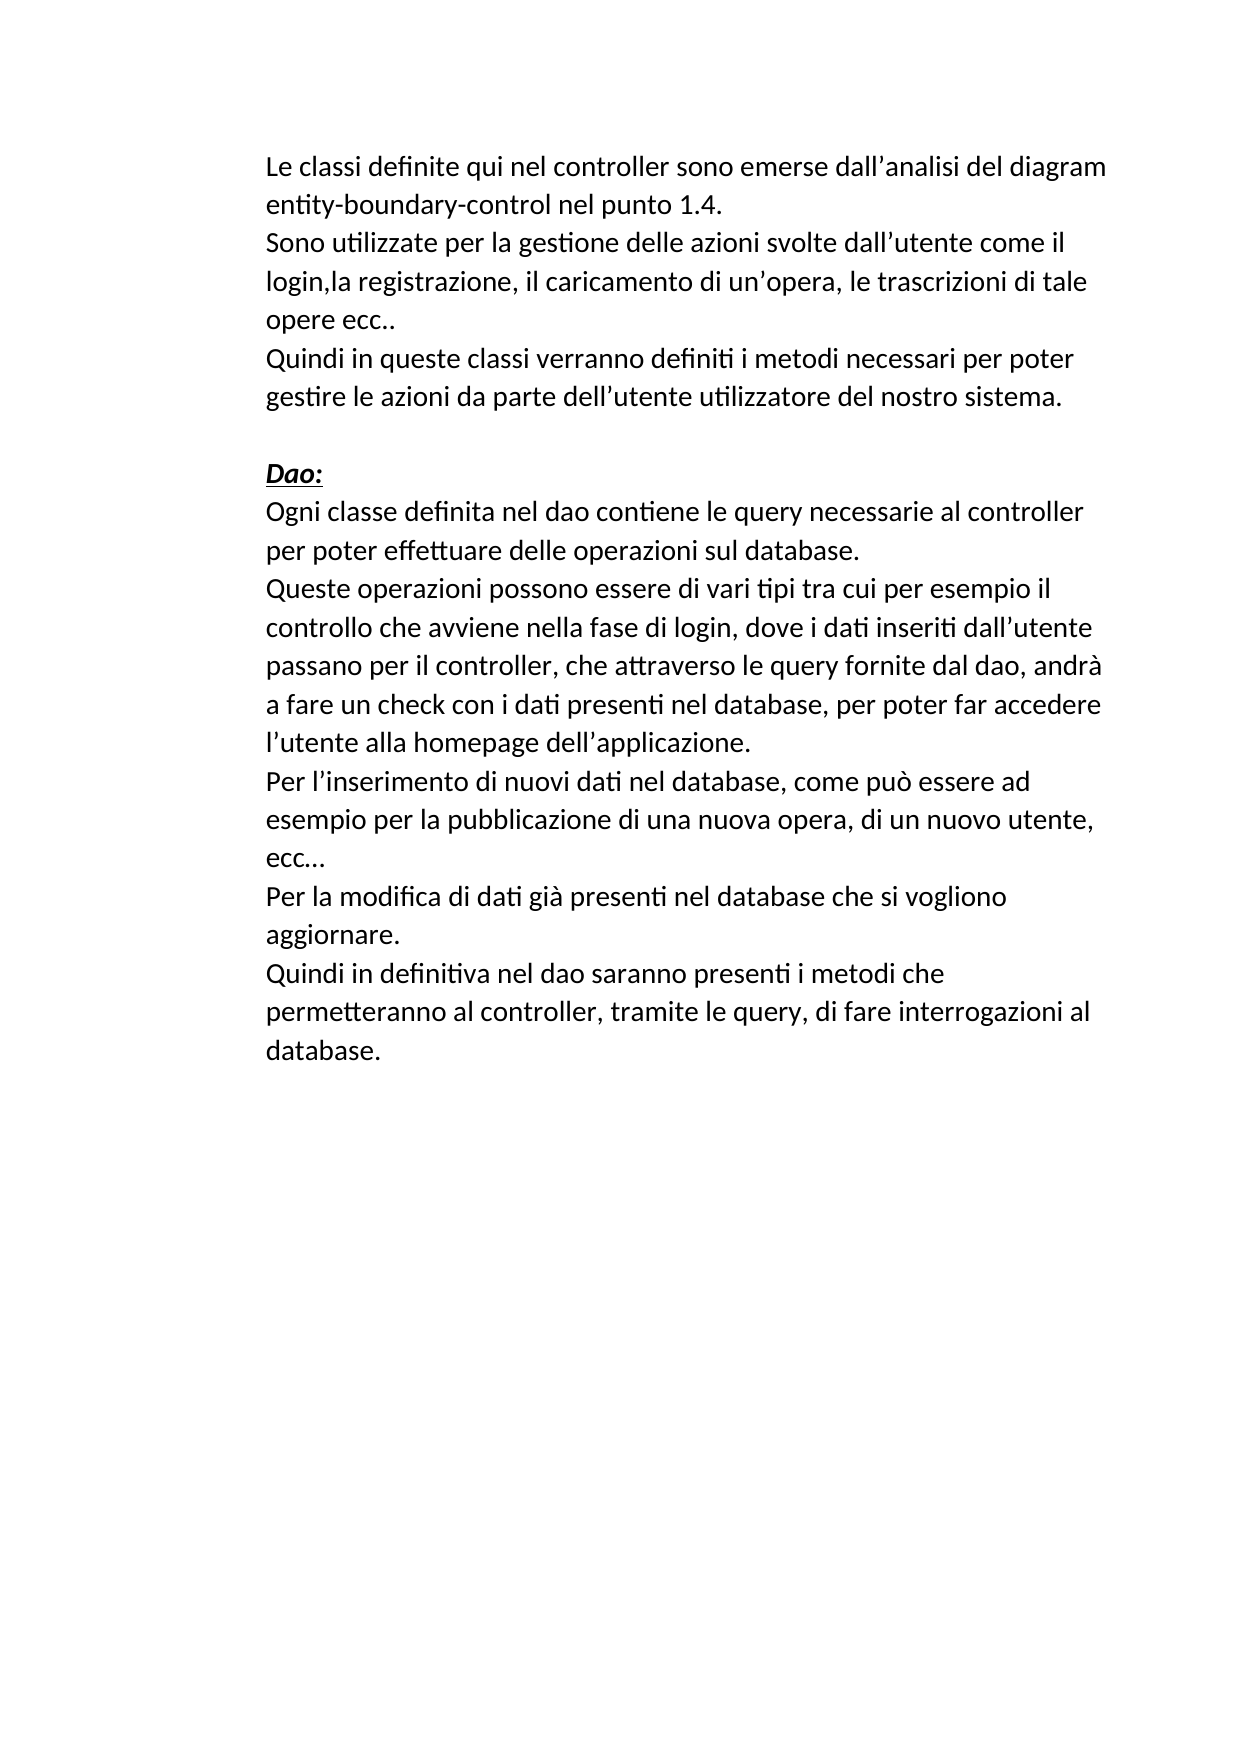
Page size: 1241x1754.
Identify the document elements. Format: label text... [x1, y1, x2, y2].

text Quindi in definitiva nel dao saranno presenti i metodi che permetteranno al controller, tramite le query, di fare interrogazioni al database. [266, 955, 1122, 1067]
text Sono utilizzate per la gestione delle azioni svolte dall’utente come il login,la registrazione, il caricamento di un’opera, le trascrizioni di tale opere ecc.. [266, 224, 1122, 337]
text Per l’inserimento di nuovi dati nel database, come può essere ad esempio per la pubblicazione di una nuova opera, di un nuovo utente, ecc… [266, 763, 1122, 875]
text Per la modifica di dati già presenti nel database che si vogliono aggiornare. [266, 878, 1122, 952]
text Dao: [192, 455, 1122, 491]
text Le classi definite qui nel controller sono emerse dall’analisi del diagram entity-boundary-control nel punto 1.4. [266, 148, 1122, 222]
text Queste operazioni possono essere di vari tipi tra cui per esempio il controllo che avviene nella fase di login, dove i dati inseriti dall’utente passano per il controller, che attraverso le query fornite dal dao, andrà a fare un check con i dati presenti nel database, per poter far accedere l’utente alla homepage dell’applicazione. [266, 570, 1122, 760]
text Ogni classe definita nel dao contiene le query necessarie al controller per poter effettuare delle operazioni sul database. [266, 493, 1122, 568]
text Quindi in queste classi verranno definiti i metodi necessari per poter gestire le azioni da parte dell’utente utilizzatore del nostro sistema. [266, 340, 1122, 414]
